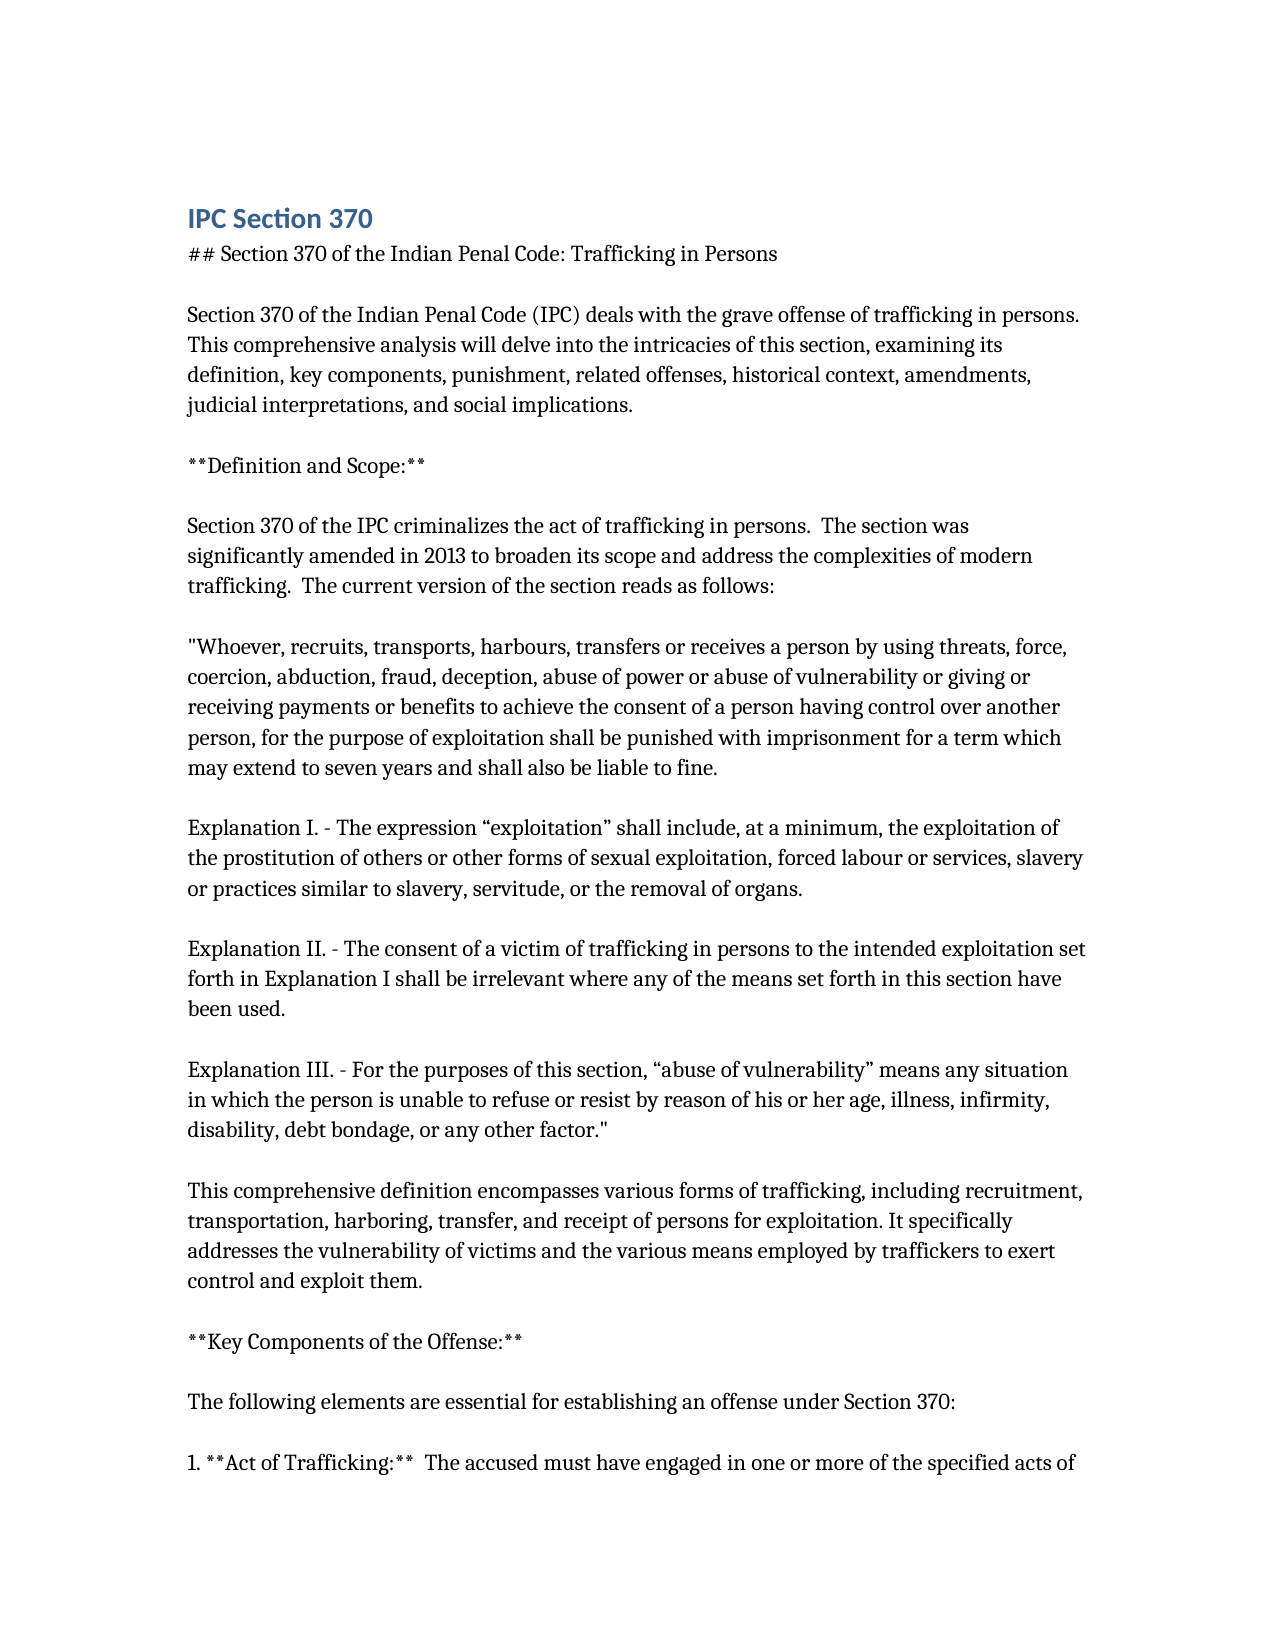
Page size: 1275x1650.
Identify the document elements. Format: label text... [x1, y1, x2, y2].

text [187, 241, 1087, 1476]
subtitle IPC Section 370 [187, 200, 1087, 236]
